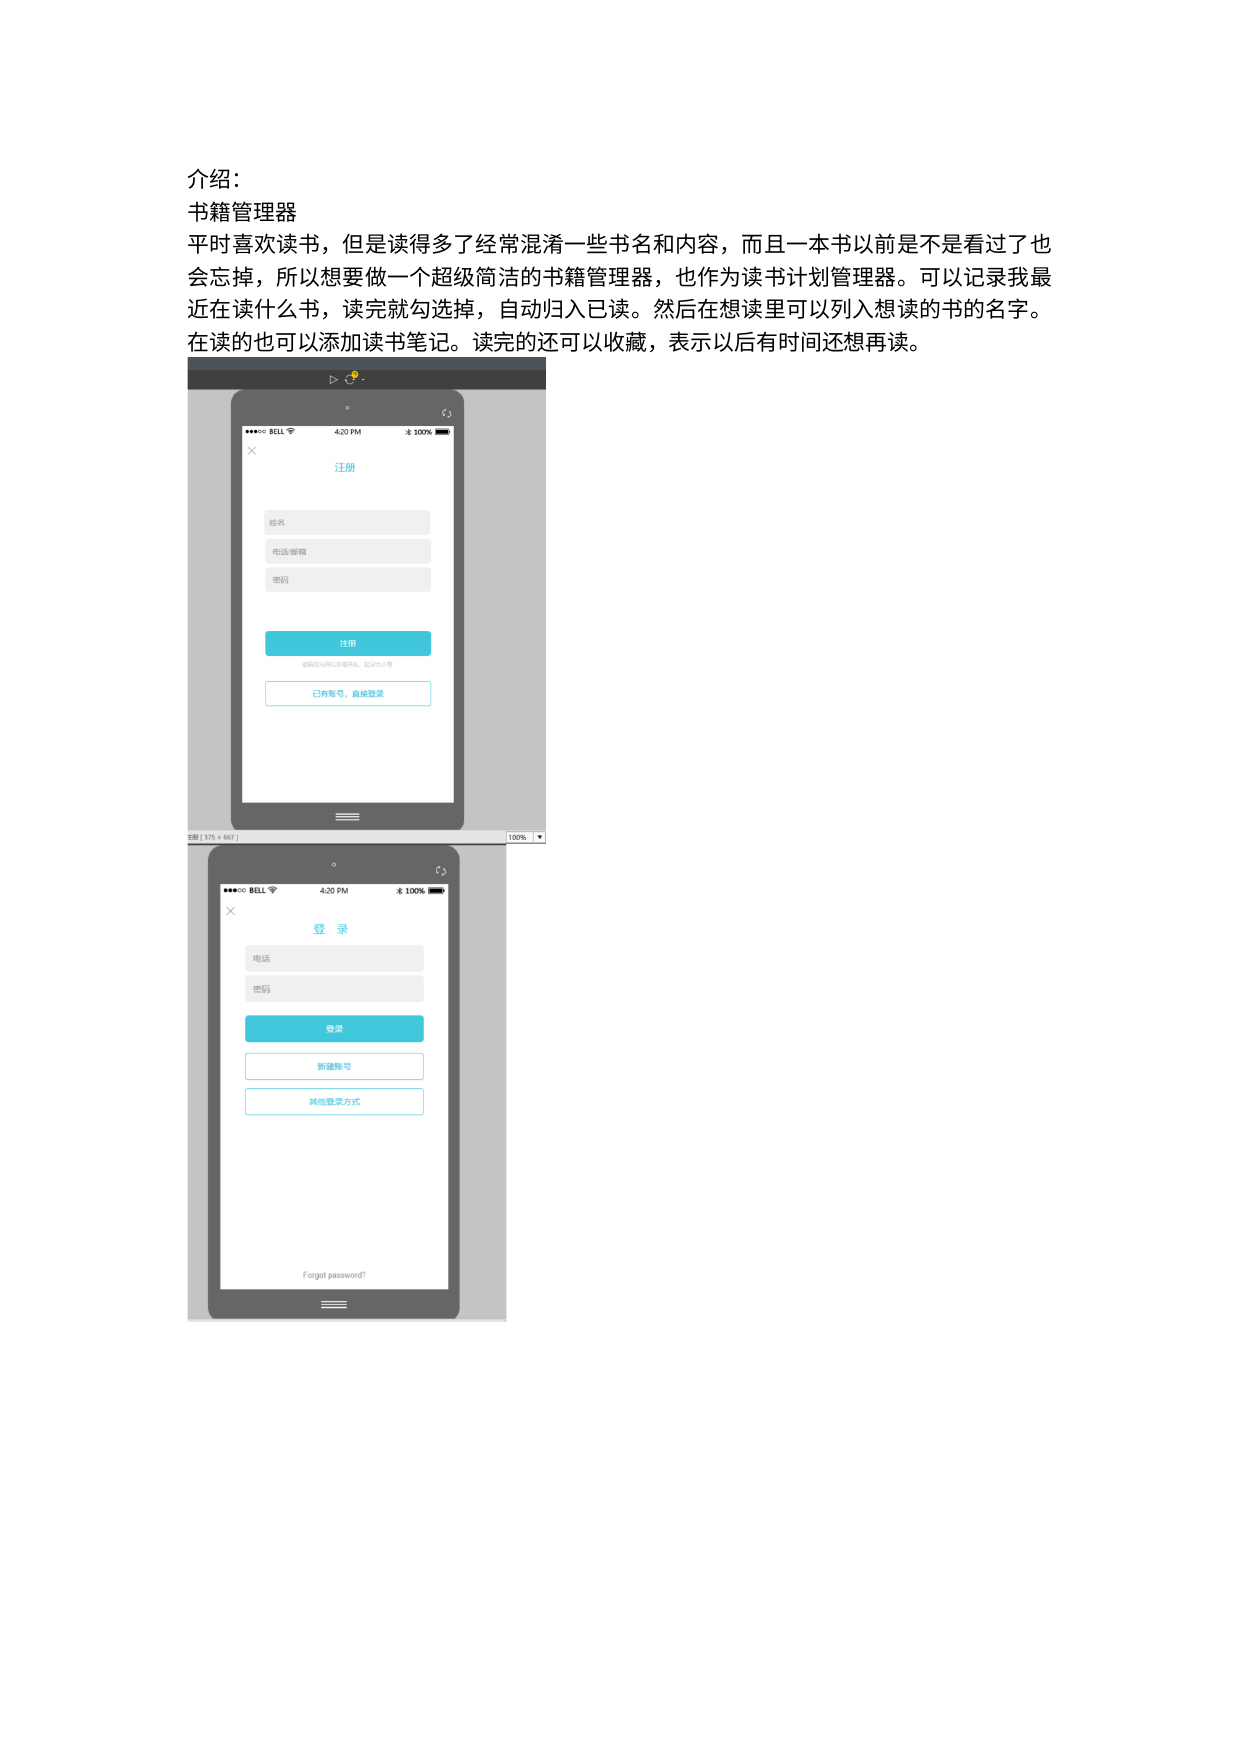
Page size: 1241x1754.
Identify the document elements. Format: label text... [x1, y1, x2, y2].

text 平时喜欢读书，但是读得多了经常混淆一些书名和内容，而且一本书以前是不是看过了也会忘掉，所以想要做一个超级简洁的书籍管理器，也作为读书计划管理器。可以记录我最近在读什么书，读完就勾选掉，自动归入已读。然后在想读里可以列入想读的书的名字。在读的也可以添加读书笔记。读完的还可以收藏，表示以后有时间还想再读。 [187, 227, 1053, 357]
picture [187, 357, 546, 1322]
text 介绍： [187, 162, 1053, 194]
text 书籍管理器 [187, 194, 1053, 227]
